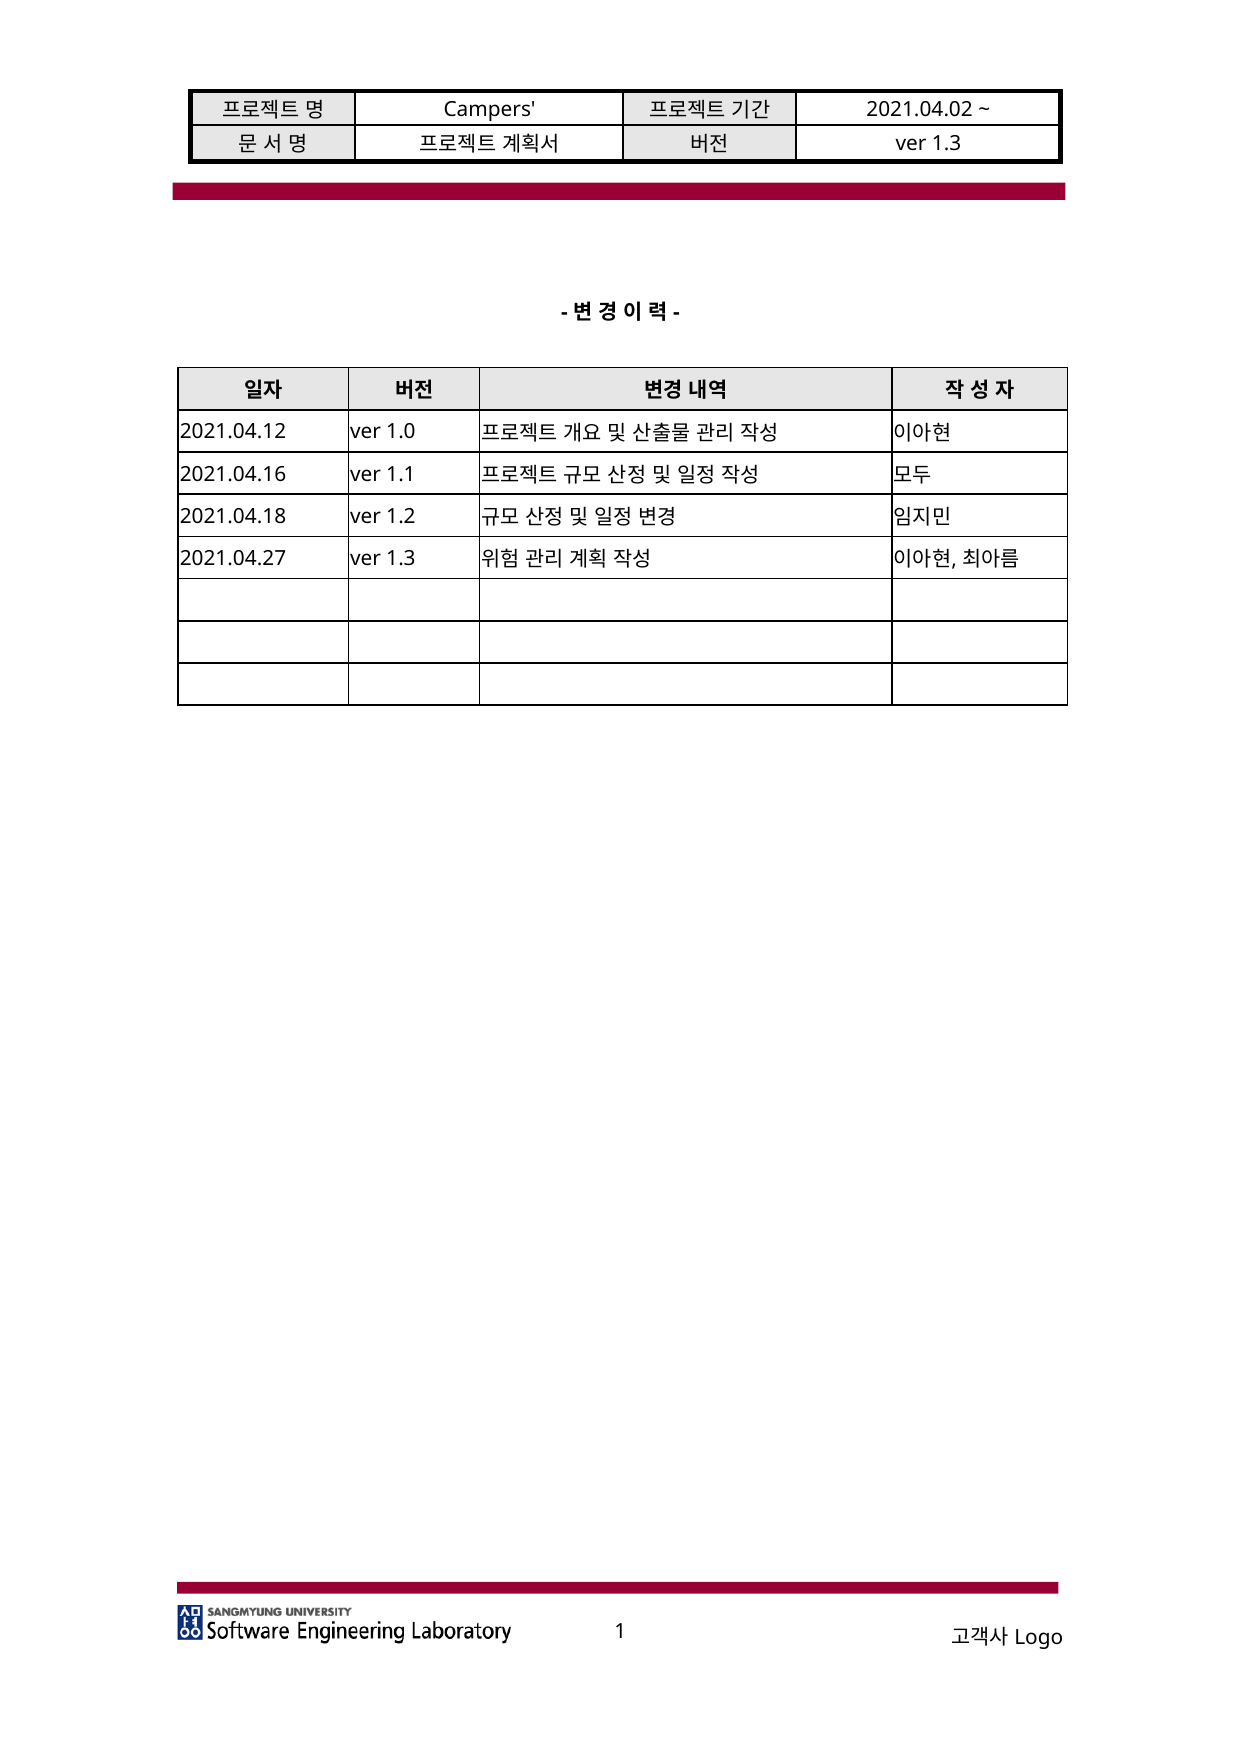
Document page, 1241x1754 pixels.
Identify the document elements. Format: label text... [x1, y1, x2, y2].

table_cell 이아현, 최아름 [893, 537, 1067, 578]
table_cell [480, 664, 891, 704]
table_cell 2021.04.16 [179, 453, 348, 493]
table_header 작 성 자 [893, 368, 1067, 409]
table_cell 프로젝트 개요 및 산출물 관리 작성 [480, 411, 891, 451]
table_header 변경 내역 [480, 368, 891, 409]
table_cell 2021.04.27 [179, 537, 348, 578]
table_cell [349, 664, 479, 704]
text - 변 경 이 력 - [177, 292, 1063, 329]
table_cell ver 1.0 [349, 411, 479, 451]
table_cell [179, 622, 348, 662]
table_cell [893, 622, 1067, 662]
table_cell [179, 664, 348, 704]
table_cell [349, 579, 479, 620]
table_cell ver 1.2 [349, 495, 479, 536]
table_cell [480, 579, 891, 620]
table_cell ver 1.3 [349, 537, 479, 578]
table_cell [179, 579, 348, 620]
table_cell 2021.04.12 [179, 411, 348, 451]
table_cell 위험 관리 계획 작성 [480, 537, 891, 578]
table_cell [349, 622, 479, 662]
table_cell 이아현 [893, 411, 1067, 451]
table_cell 임지민 [893, 495, 1067, 536]
table_header 일자 [179, 368, 348, 409]
table_cell [480, 622, 891, 662]
table_cell 2021.04.18 [179, 495, 348, 536]
table_cell [893, 664, 1067, 704]
table_cell [893, 579, 1067, 620]
picture [177, 1605, 515, 1645]
table_cell 모두 [893, 453, 1067, 493]
table_cell 규모 산정 및 일정 변경 [480, 495, 891, 536]
table_cell ver 1.1 [349, 453, 479, 493]
table_cell 프로젝트 규모 산정 및 일정 작성 [480, 453, 891, 493]
table_header 버전 [349, 368, 479, 409]
